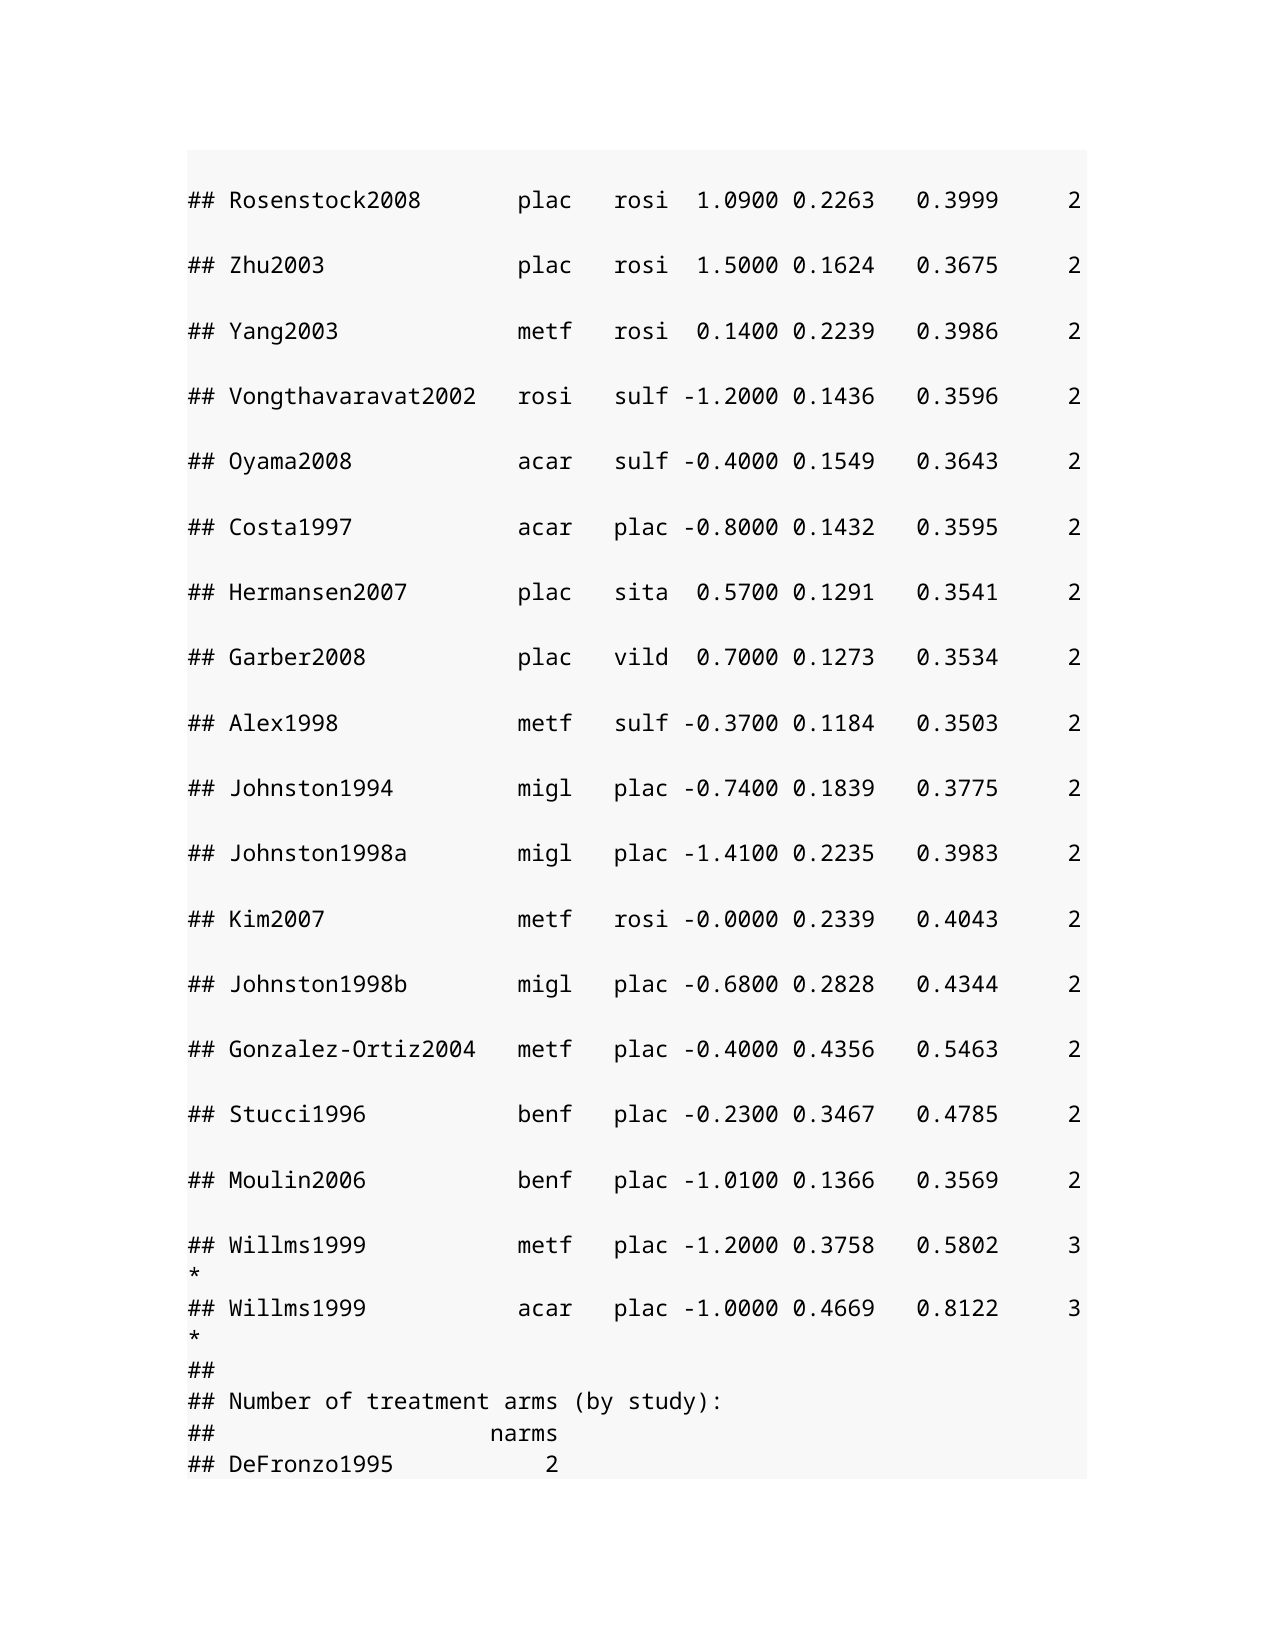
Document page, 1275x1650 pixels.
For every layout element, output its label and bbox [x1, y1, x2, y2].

text [187, 150, 1087, 1479]
